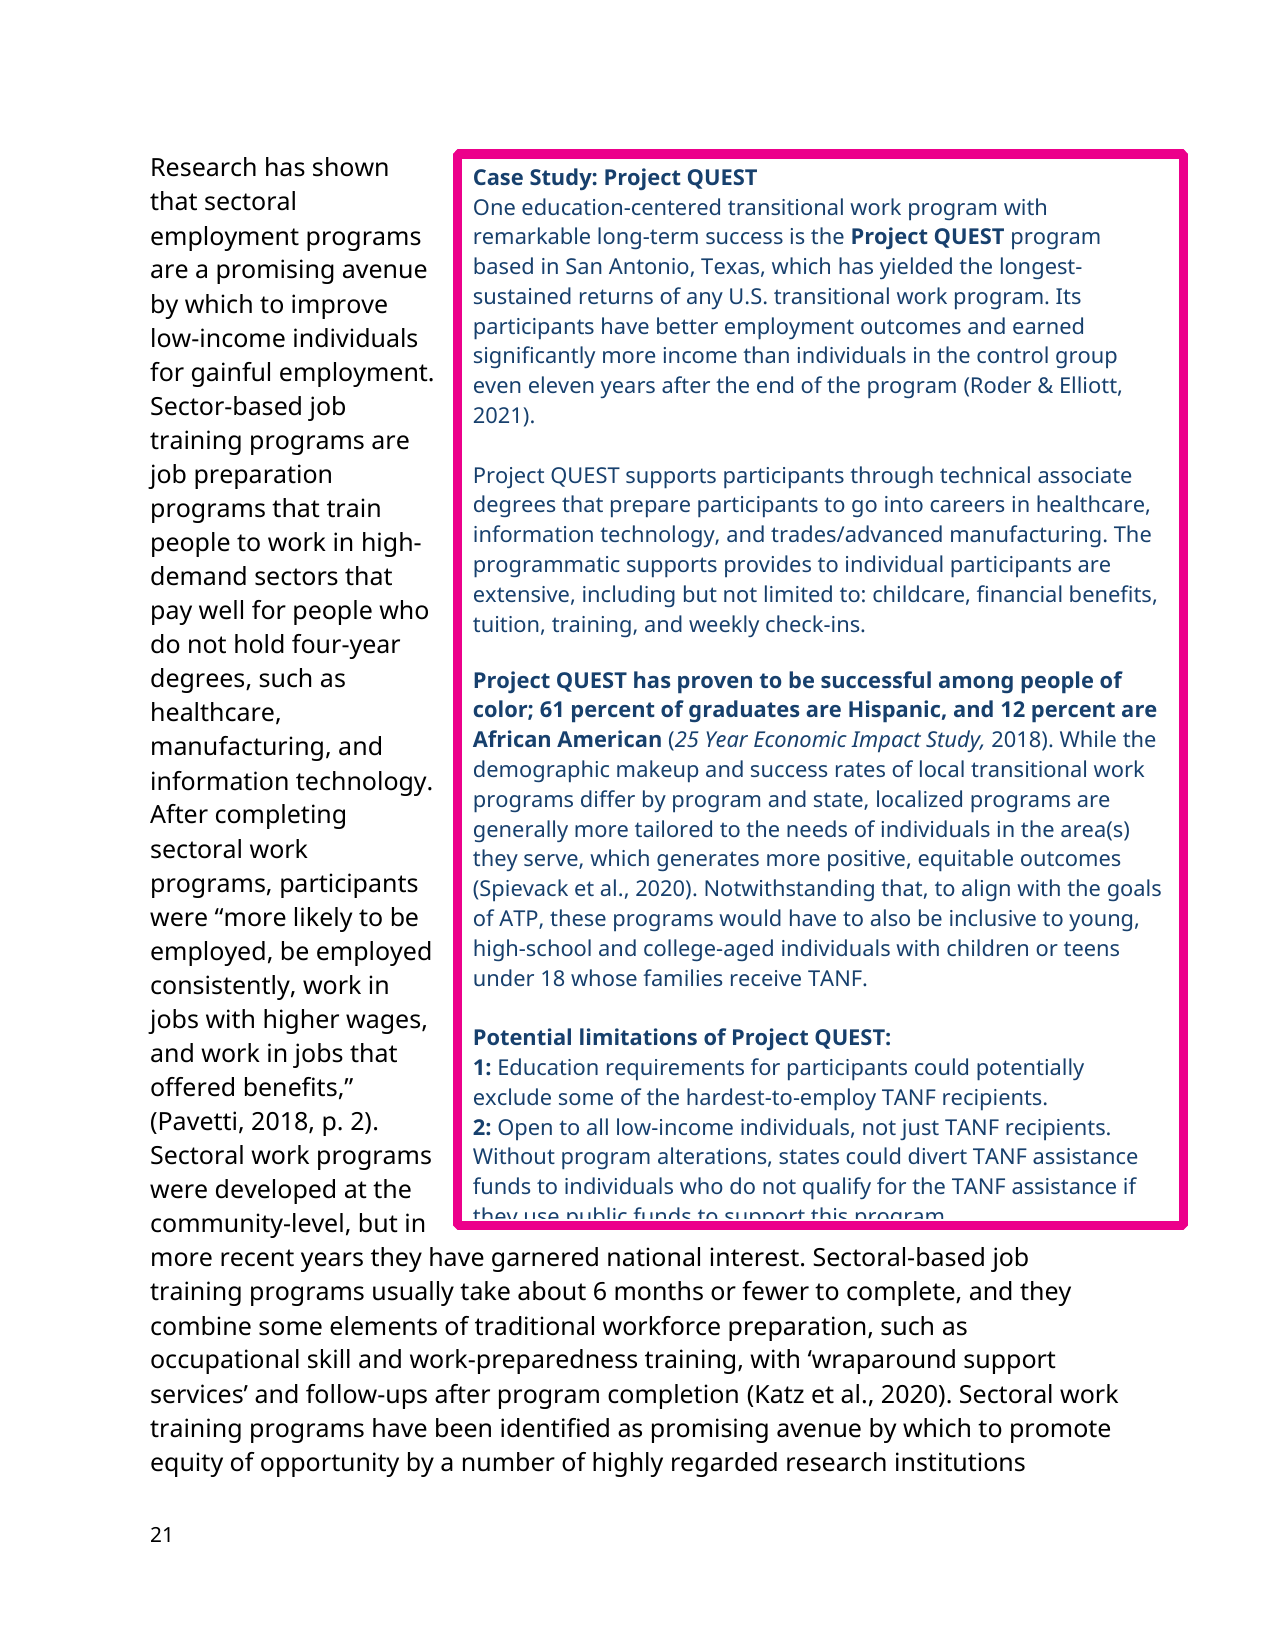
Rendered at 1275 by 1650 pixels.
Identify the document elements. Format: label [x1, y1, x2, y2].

text [150, 150, 1125, 1478]
